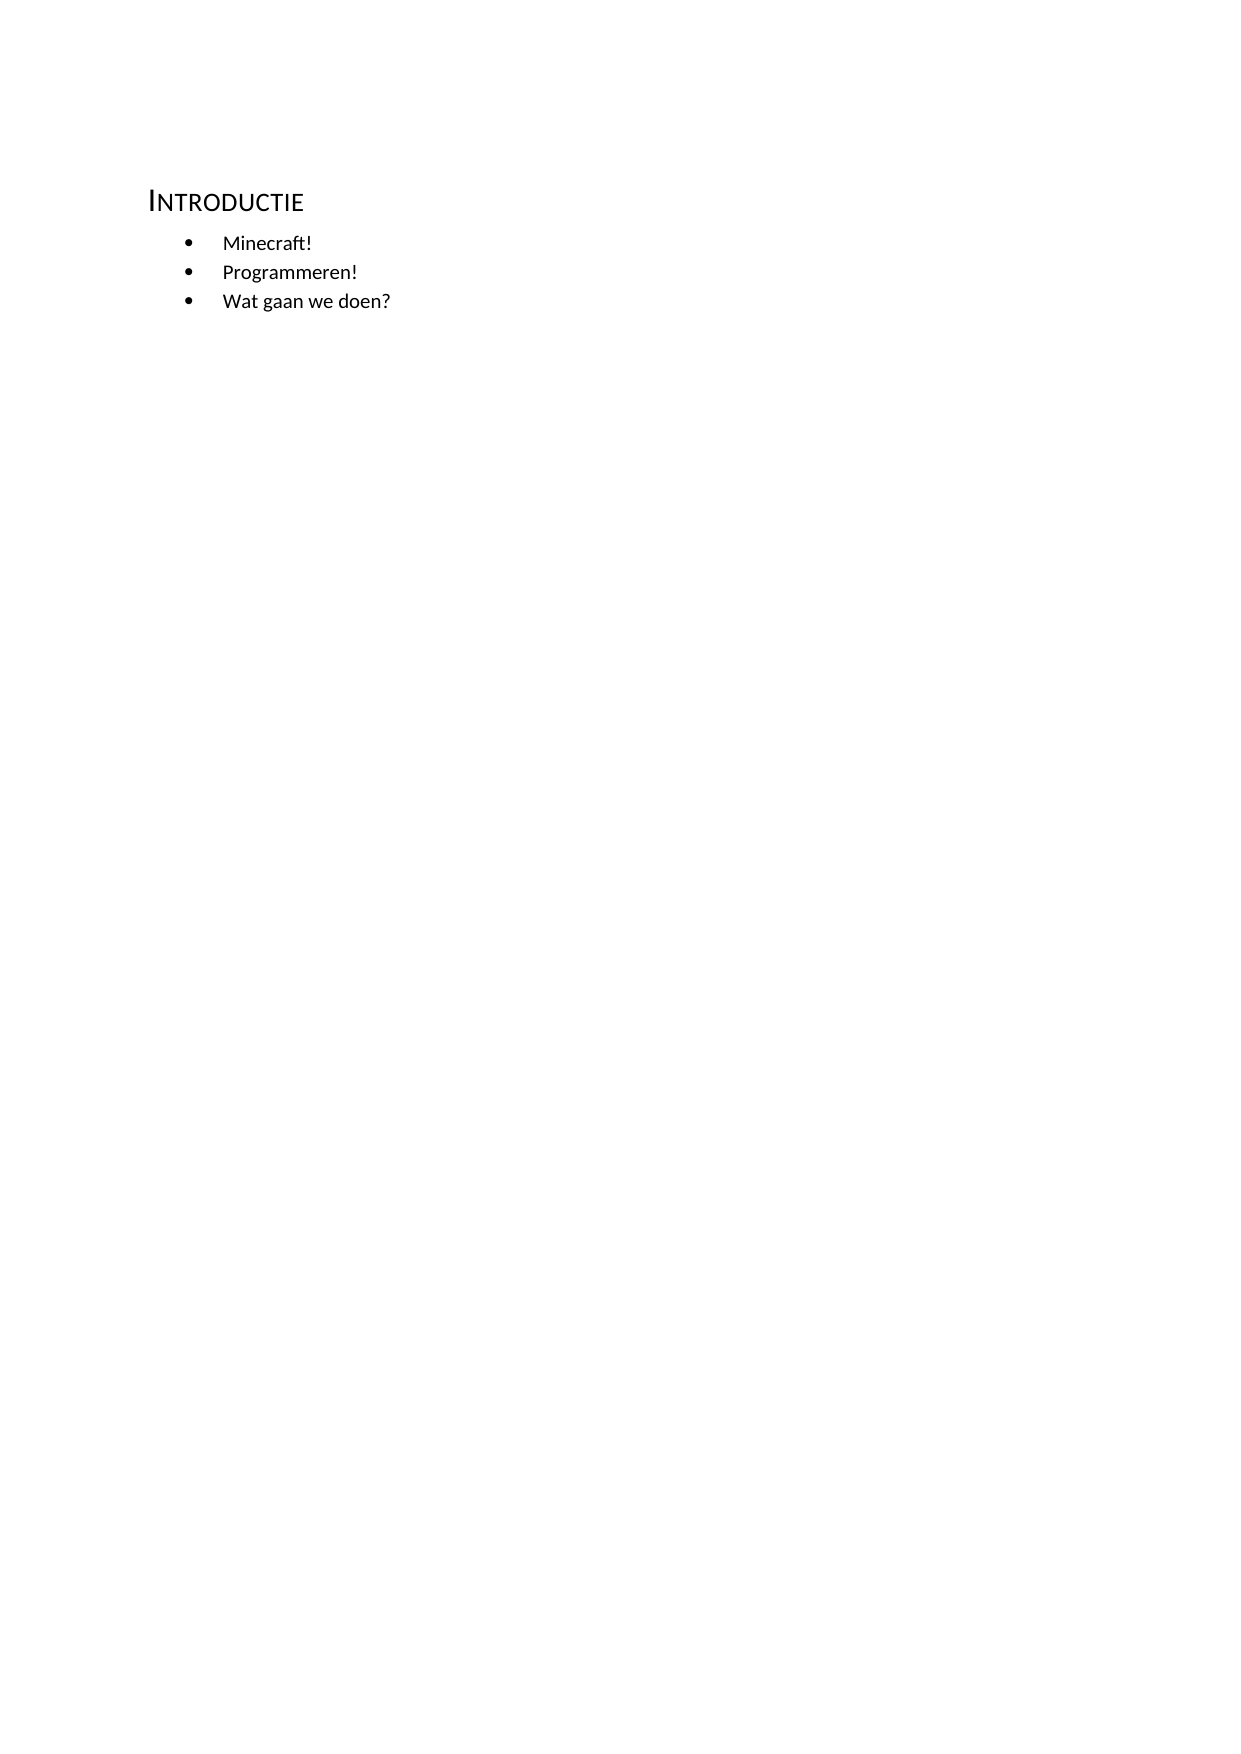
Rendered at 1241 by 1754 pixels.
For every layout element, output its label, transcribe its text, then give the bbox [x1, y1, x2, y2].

list Minecraft! [185, 230, 1093, 255]
list Wat gaan we doen? [185, 288, 1093, 313]
subtitle Introductie [148, 179, 1093, 219]
list Programmeren! [185, 259, 1093, 284]
